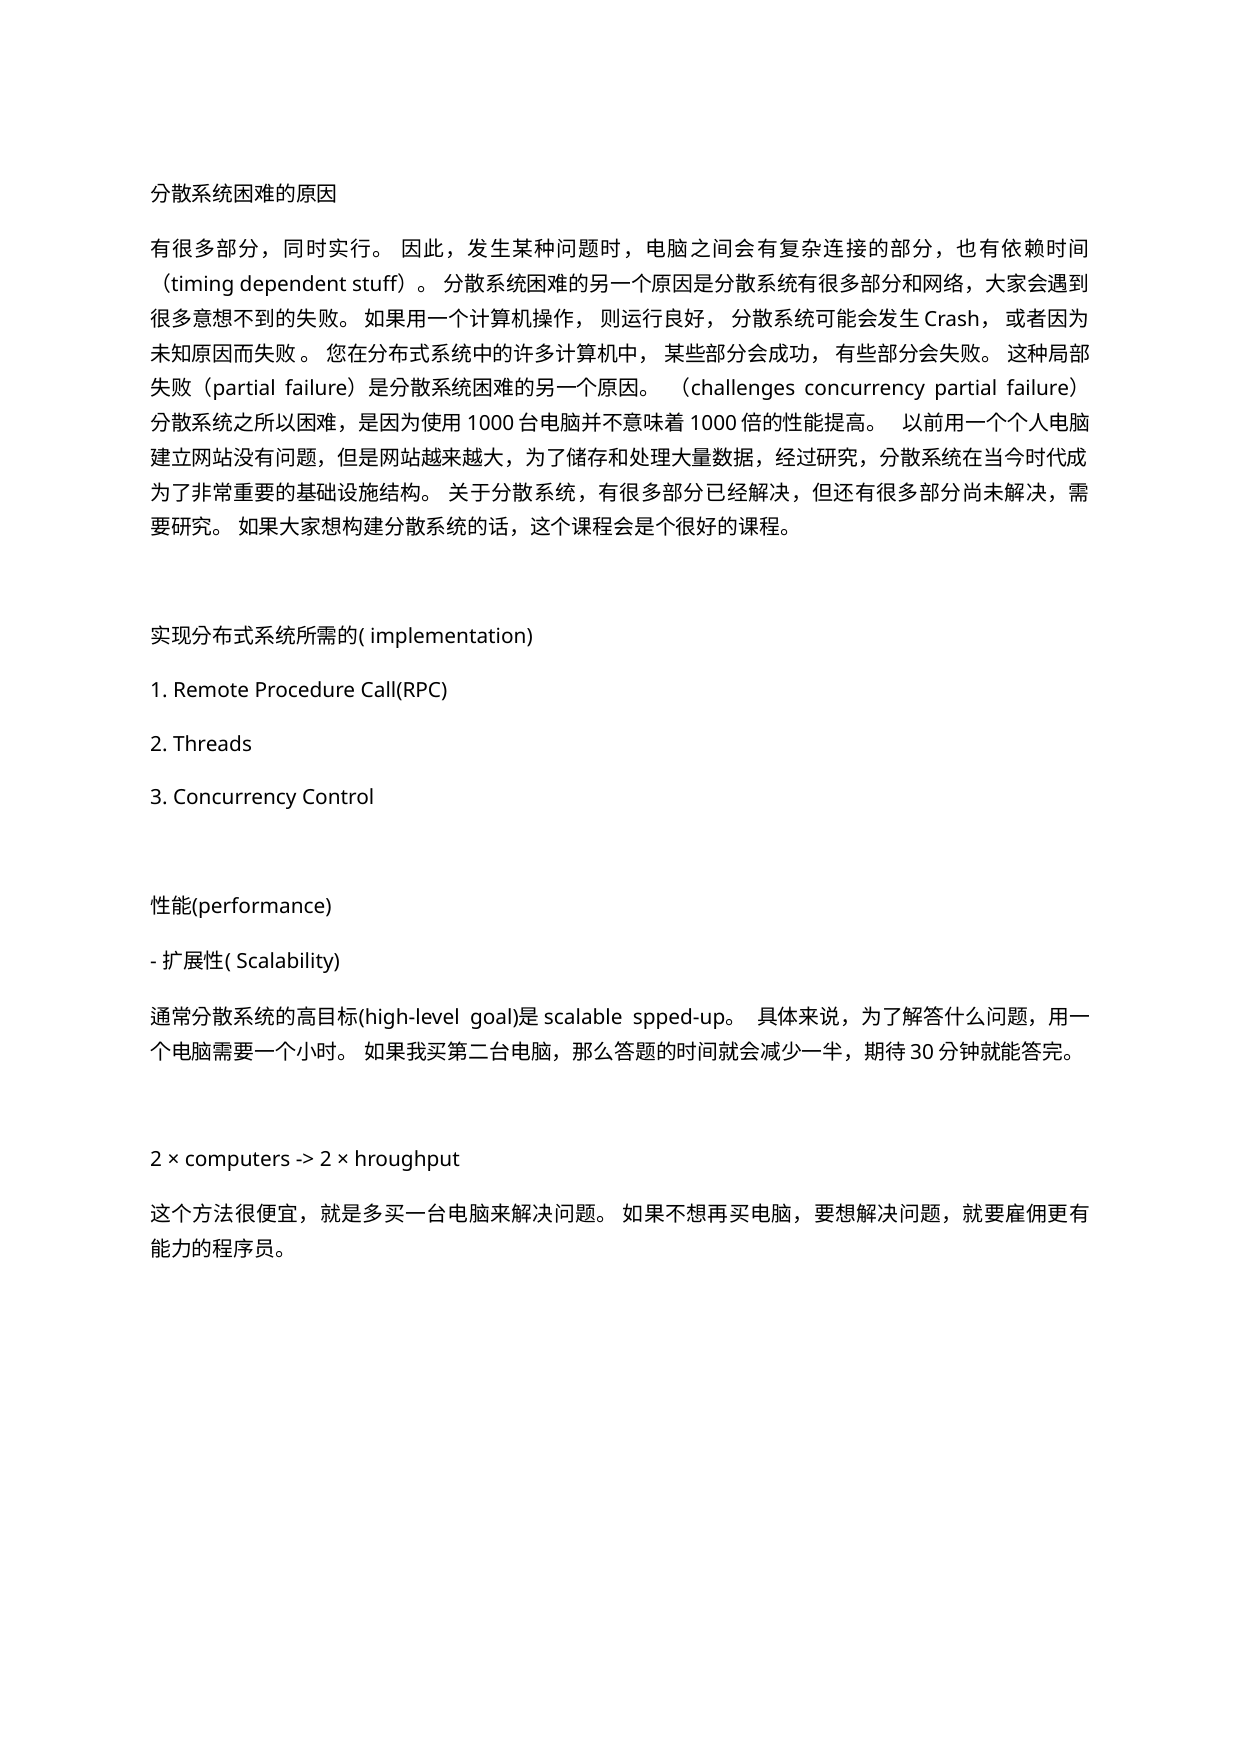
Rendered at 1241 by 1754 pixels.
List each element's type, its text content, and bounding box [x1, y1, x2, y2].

text - 扩展性( Scalability) [150, 944, 1090, 975]
text 3. Concurrency Control [150, 782, 1090, 811]
text 分散系统困难的原因 [150, 177, 1090, 207]
text 1. Remote Procedure Call(RPC) [150, 675, 1090, 704]
text 实现分布式系统所需的( implementation) [150, 619, 1090, 650]
text 2. Threads [150, 729, 1090, 757]
text 性能(performance) [150, 889, 1090, 919]
text 2 × computers -> 2 × hroughput [150, 1144, 1090, 1172]
text 有很多部分，同时实行。 因此，发生某种问题时，电脑之间会有复杂连接的部分，也有依赖时间（timing dependent stuff）。 分散系统困难的另一个原因是分散系统有很多部分和网络，大家会遇到很多意想不到的失败。 如果用一个计算机操作， 则运行良好， 分散系统可能会发生Crash， 或者因为未知原因而失败 。 您在分布式系统中的许多计算机中， 某些部分会成功， 有些部分会失败。 这种局部失败（partial failure）是分散系统困难的另一个原因。 （challenges concurrency partial failure）分散系统之所以困难，是因为使用1000台电脑并不意味着1000倍的性能提高。 以前用一个个人电脑建立网站没有问题，但是网站越来越大，为了储存和处理大量数据，经过研究，分散系统在当今时代成为了非常重要的基础设施结构。 关于分散系统，有很多部分已经解决，但还有很多部分尚未解决，需要研究。 如果大家想构建分散系统的话，这个课程会是个很好的课程。 [150, 233, 1090, 541]
text 通常分散系统的高目标(high-level goal)是scalable spped-up。 具体来说，为了解答什么问题，用一个电脑需要一个小时。 如果我买第二台电脑，那么答题的时间就会减少一半，期待30分钟就能答完。 [150, 1000, 1090, 1065]
text 这个方法很便宜，就是多买一台电脑来解决问题。 如果不想再买电脑，要想解决问题，就要雇佣更有能力的程序员。 [150, 1197, 1090, 1262]
